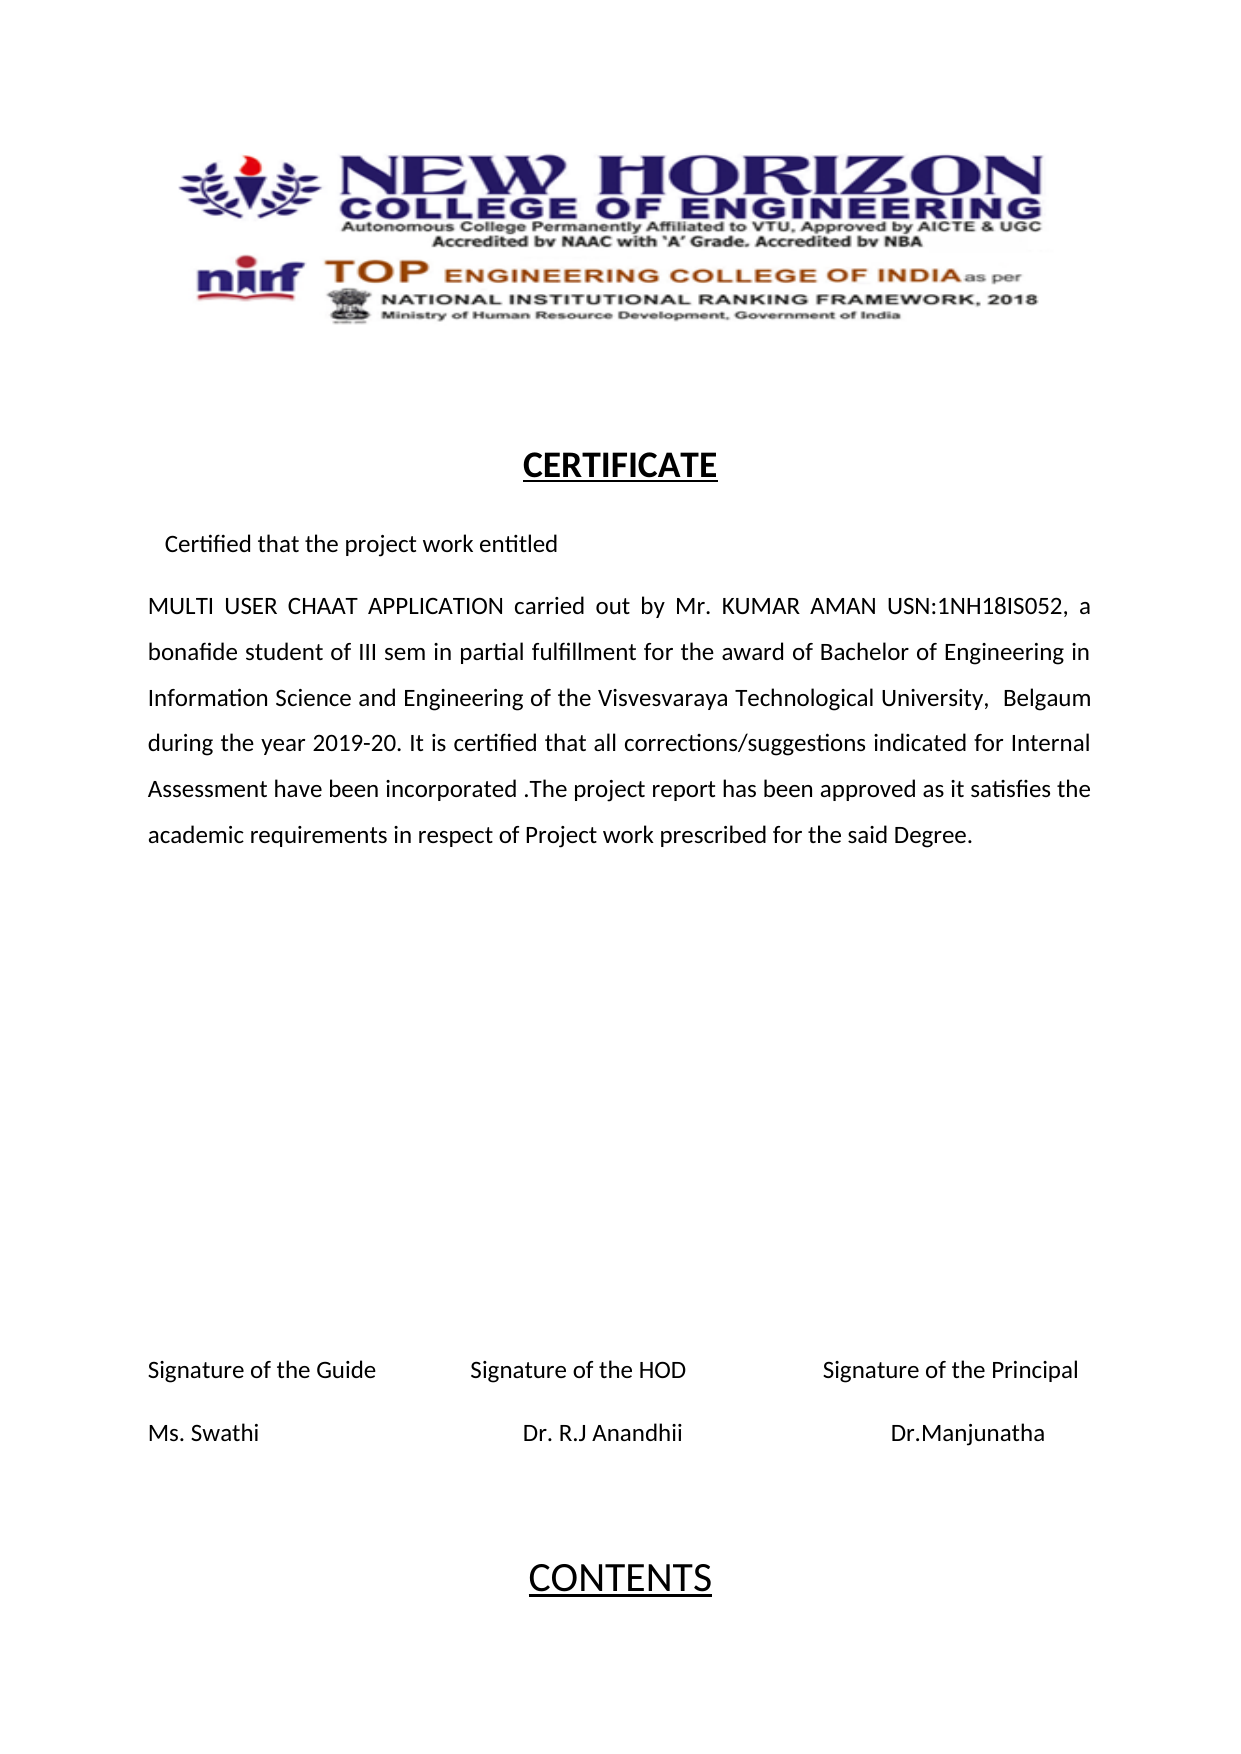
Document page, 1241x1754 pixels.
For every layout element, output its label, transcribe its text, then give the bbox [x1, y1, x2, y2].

text CONTENTS [148, 1551, 1092, 1602]
text Certified that the project work entitled [148, 528, 1092, 558]
picture [178, 147, 1063, 336]
text CERTIFICATE [148, 441, 1092, 487]
text Ms. Swathi Dr. R.J Anandhii Dr.Manjunatha [148, 1417, 1092, 1447]
text Signature of the Guide Signature of the HOD Signature of the Principal [148, 1354, 1092, 1385]
text MULTI USER CHAAT APPLICATION carried out by Mr. KUMAR AMAN USN:1NH18IS052, a bonafide student of III sem in partial fulfillment for the award of Bachelor of Engineering in Information Science and Engineering of the Visvesvaraya Technological University, Belgaum during the year 2019-20. It is certified that all corrections/suggestions indicated for Internal Assessment have been incorporated .The project report has been approved as it satisfies the academic requirements in respect of Project work prescribed for the said Degree. [148, 590, 1092, 849]
